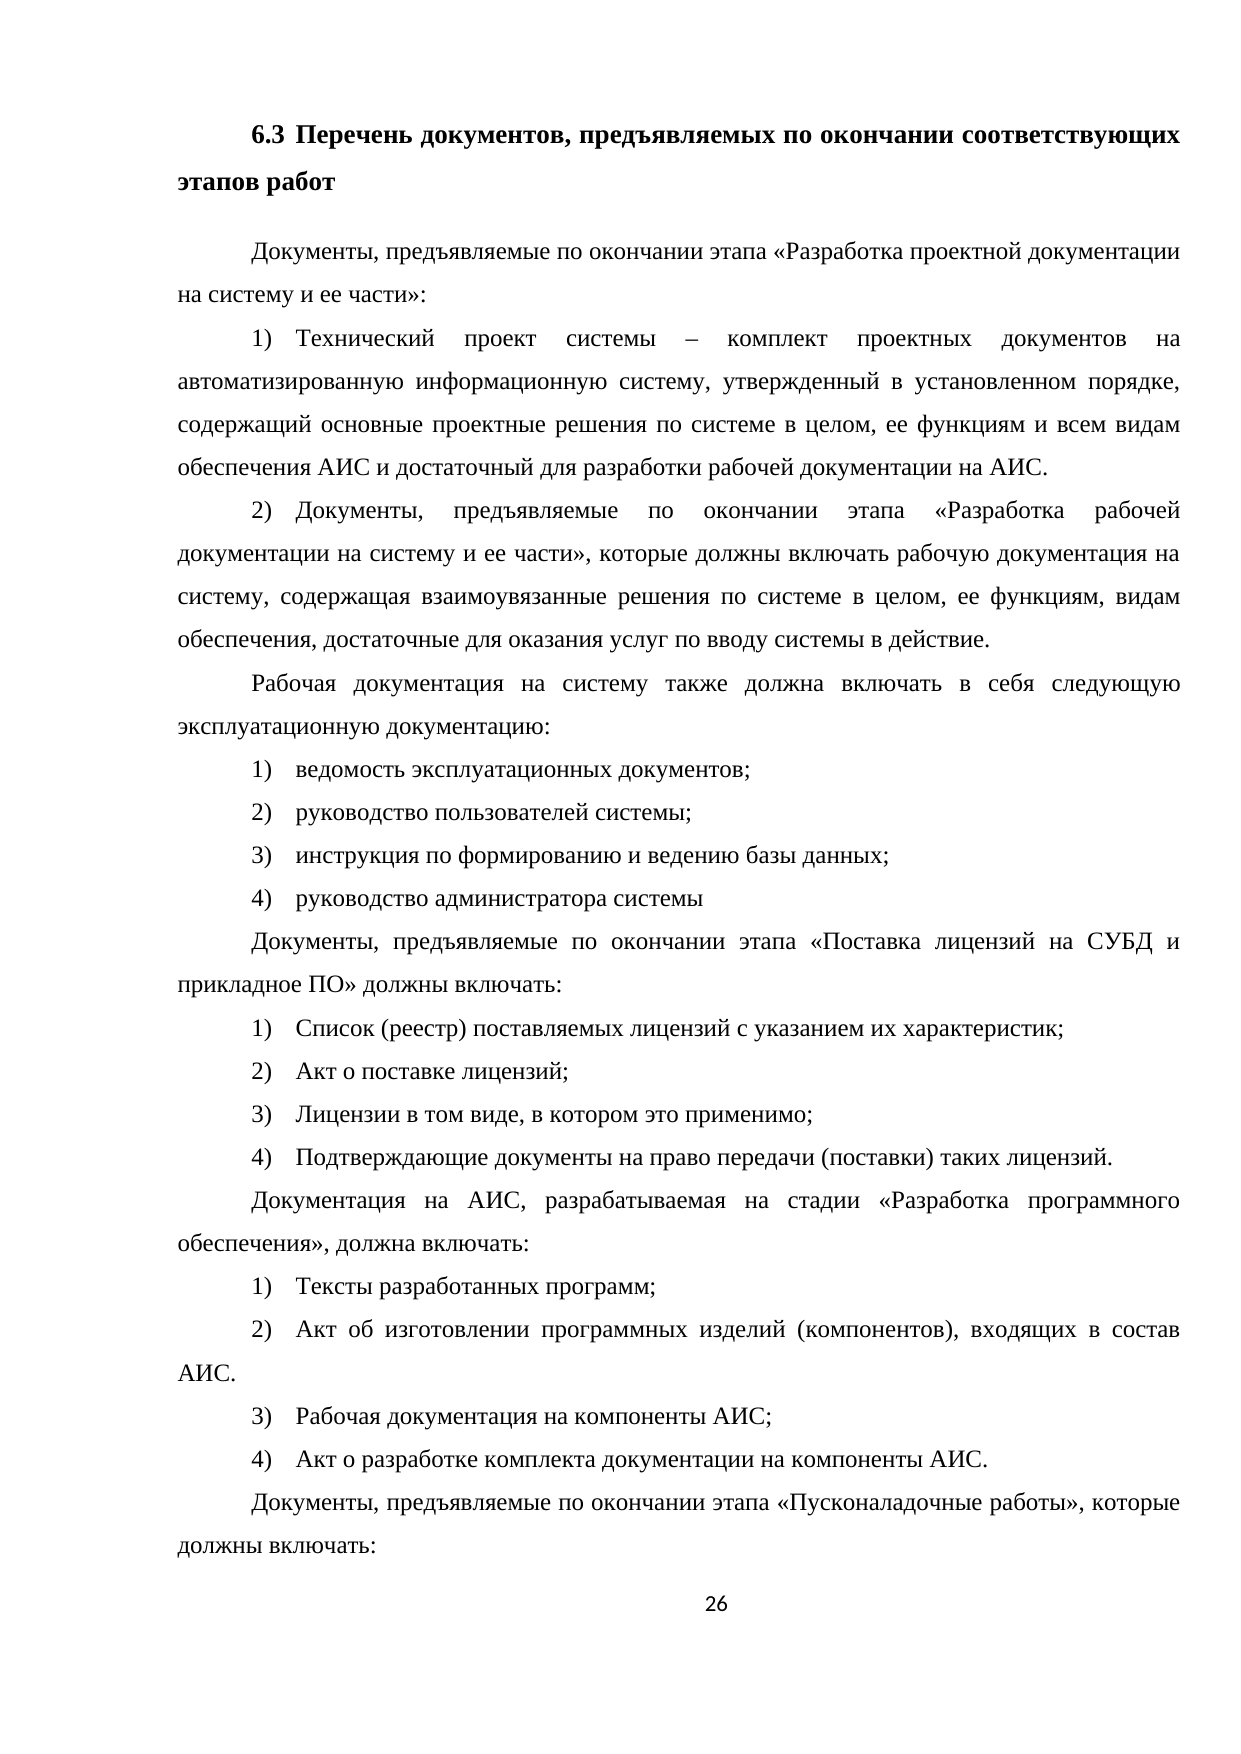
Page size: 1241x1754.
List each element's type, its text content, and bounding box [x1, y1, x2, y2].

list Документы, предъявляемые по окончании этапа «Разработка рабочей документации на систему и ее части», которые должны включать рабочую документация на систему, содержащая взаимоувязанные решения по системе в целом, ее функциям, видам обеспечения, достаточные для оказания услуг по вводу системы в действие. [177, 495, 1181, 653]
subtitle Перечень документов, предъявляемых по окончании соответствующих этапов работ [177, 118, 1181, 196]
list Подтверждающие документы на право передачи (поставки) таких лицензий. [177, 1142, 1181, 1171]
list Тексты разработанных программ; [177, 1271, 1181, 1300]
list ведомость эксплуатационных документов; [177, 754, 1181, 783]
list Технический проект системы – комплект проектных документов на автоматизированную информационную систему, утвержденный в установленном порядке, содержащий основные проектные решения по системе в целом, ее функциям и всем видам обеспечения АИС и достаточный для разработки рабочей документации на АИС. [177, 323, 1181, 481]
list Акт о поставке лицензий; [177, 1056, 1181, 1084]
text Документы, предъявляемые по окончании этапа «Пусконаладочные работы», которые должны включать: [177, 1487, 1181, 1559]
list руководство пользователей системы; [177, 797, 1181, 826]
list Акт об изготовлении программных изделий (компонентов), входящих в состав АИС. [177, 1314, 1181, 1386]
text Документация на АИС, разрабатываемая на стадии «Разработка программного обеспечения», должна включать: [177, 1185, 1181, 1257]
list Рабочая документация на компоненты АИС; [177, 1401, 1181, 1429]
list Список (реестр) поставляемых лицензий с указанием их характеристик; [177, 1013, 1181, 1041]
list Акт о разработке комплекта документации на компоненты АИС. [177, 1444, 1181, 1473]
list инструкция по формированию и ведению базы данных; [177, 840, 1181, 869]
list Лицензии в том виде, в котором это применимо; [177, 1099, 1181, 1128]
list руководство администратора системы [177, 883, 1181, 912]
text Рабочая документация на систему также должна включать в себя следующую эксплуатационную документацию: [177, 668, 1181, 739]
text Документы, предъявляемые по окончании этапа «Поставка лицензий на СУБД и прикладное ПО» должны включать: [177, 926, 1181, 998]
text Документы, предъявляемые по окончании этапа «Разработка проектной документации на систему и ее части»: [177, 236, 1181, 308]
